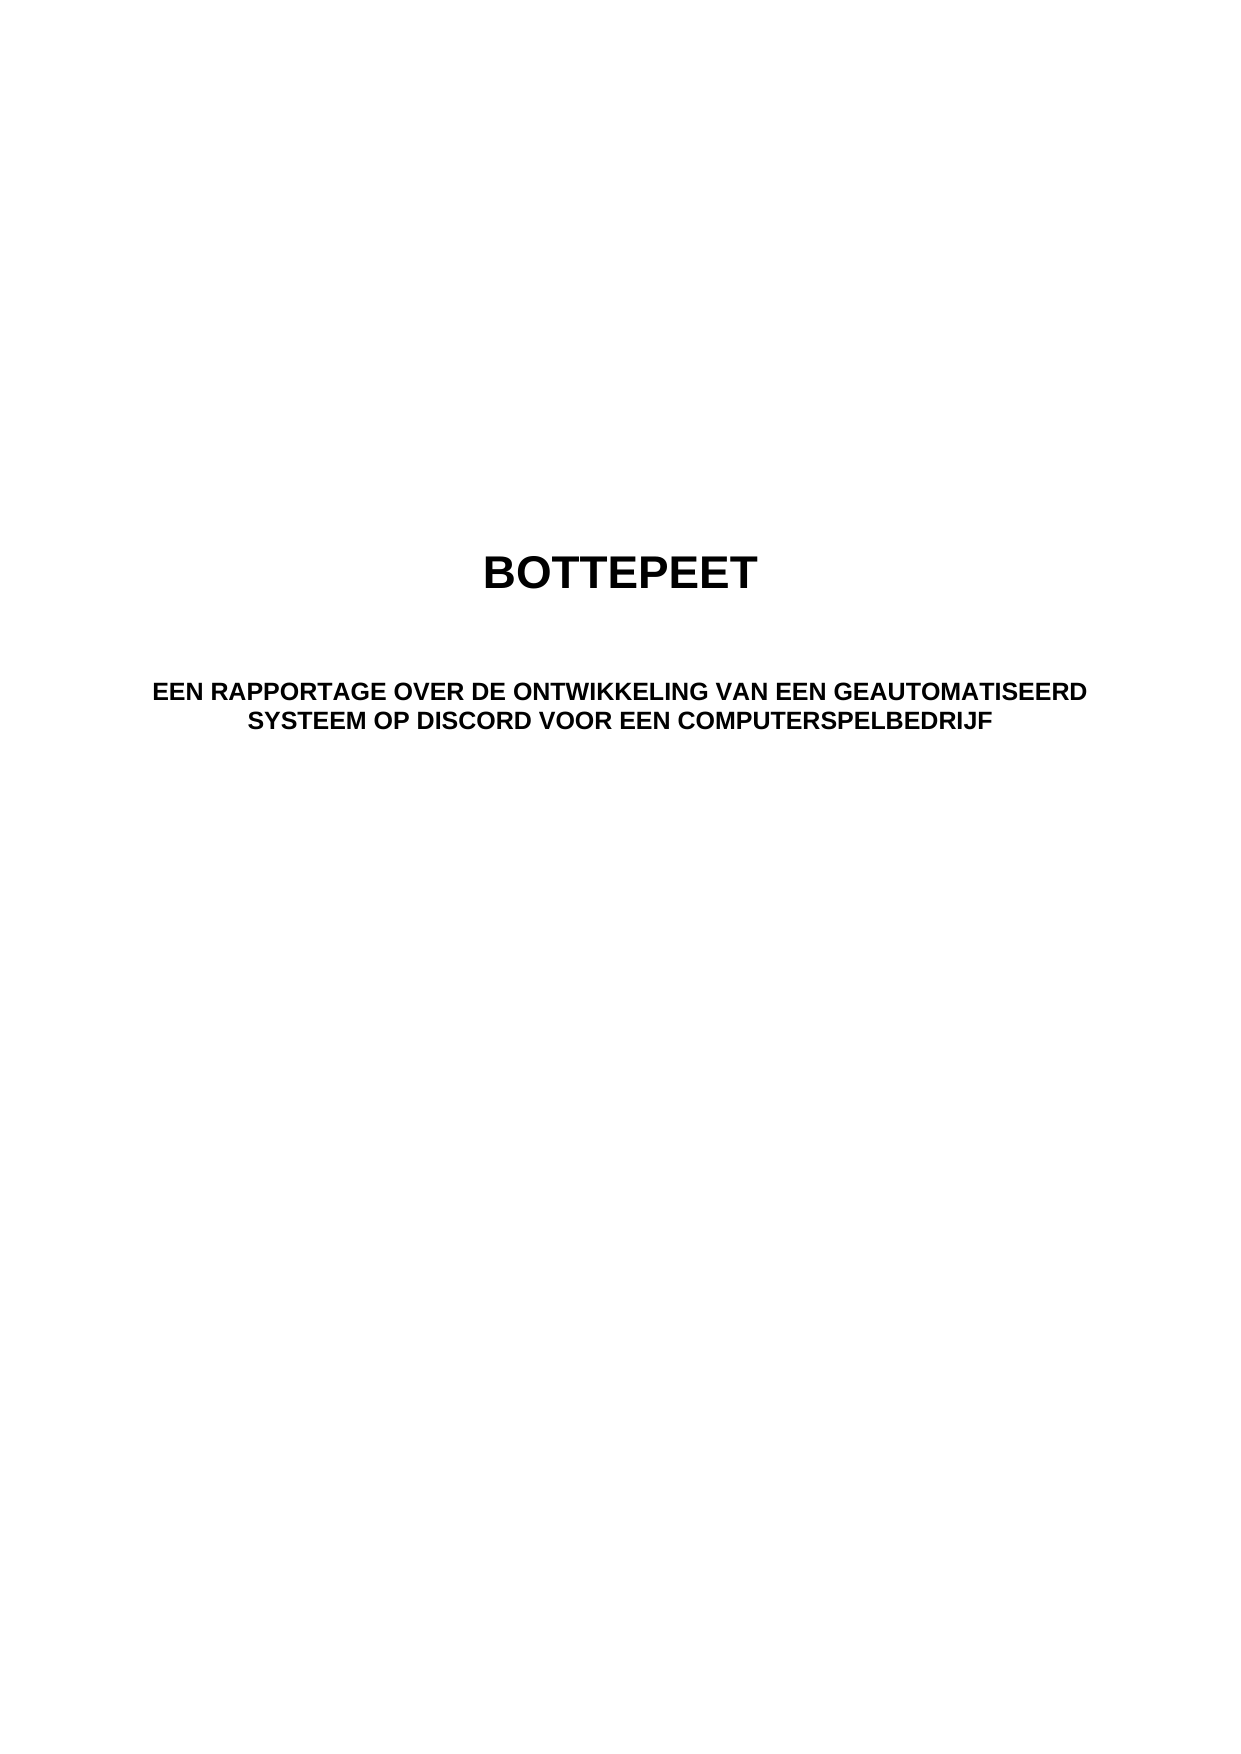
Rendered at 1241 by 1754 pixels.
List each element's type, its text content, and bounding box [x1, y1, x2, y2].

text EEN RAPPORTAGE OVER DE ONTWIKKELING VAN EEN GEAUTOMATISEERD SYSTEEM OP DISCORD VOOR EEN COMPUTERSPELBEDRIJF [150, 677, 1090, 734]
text BOTTEPEET [150, 545, 1090, 598]
